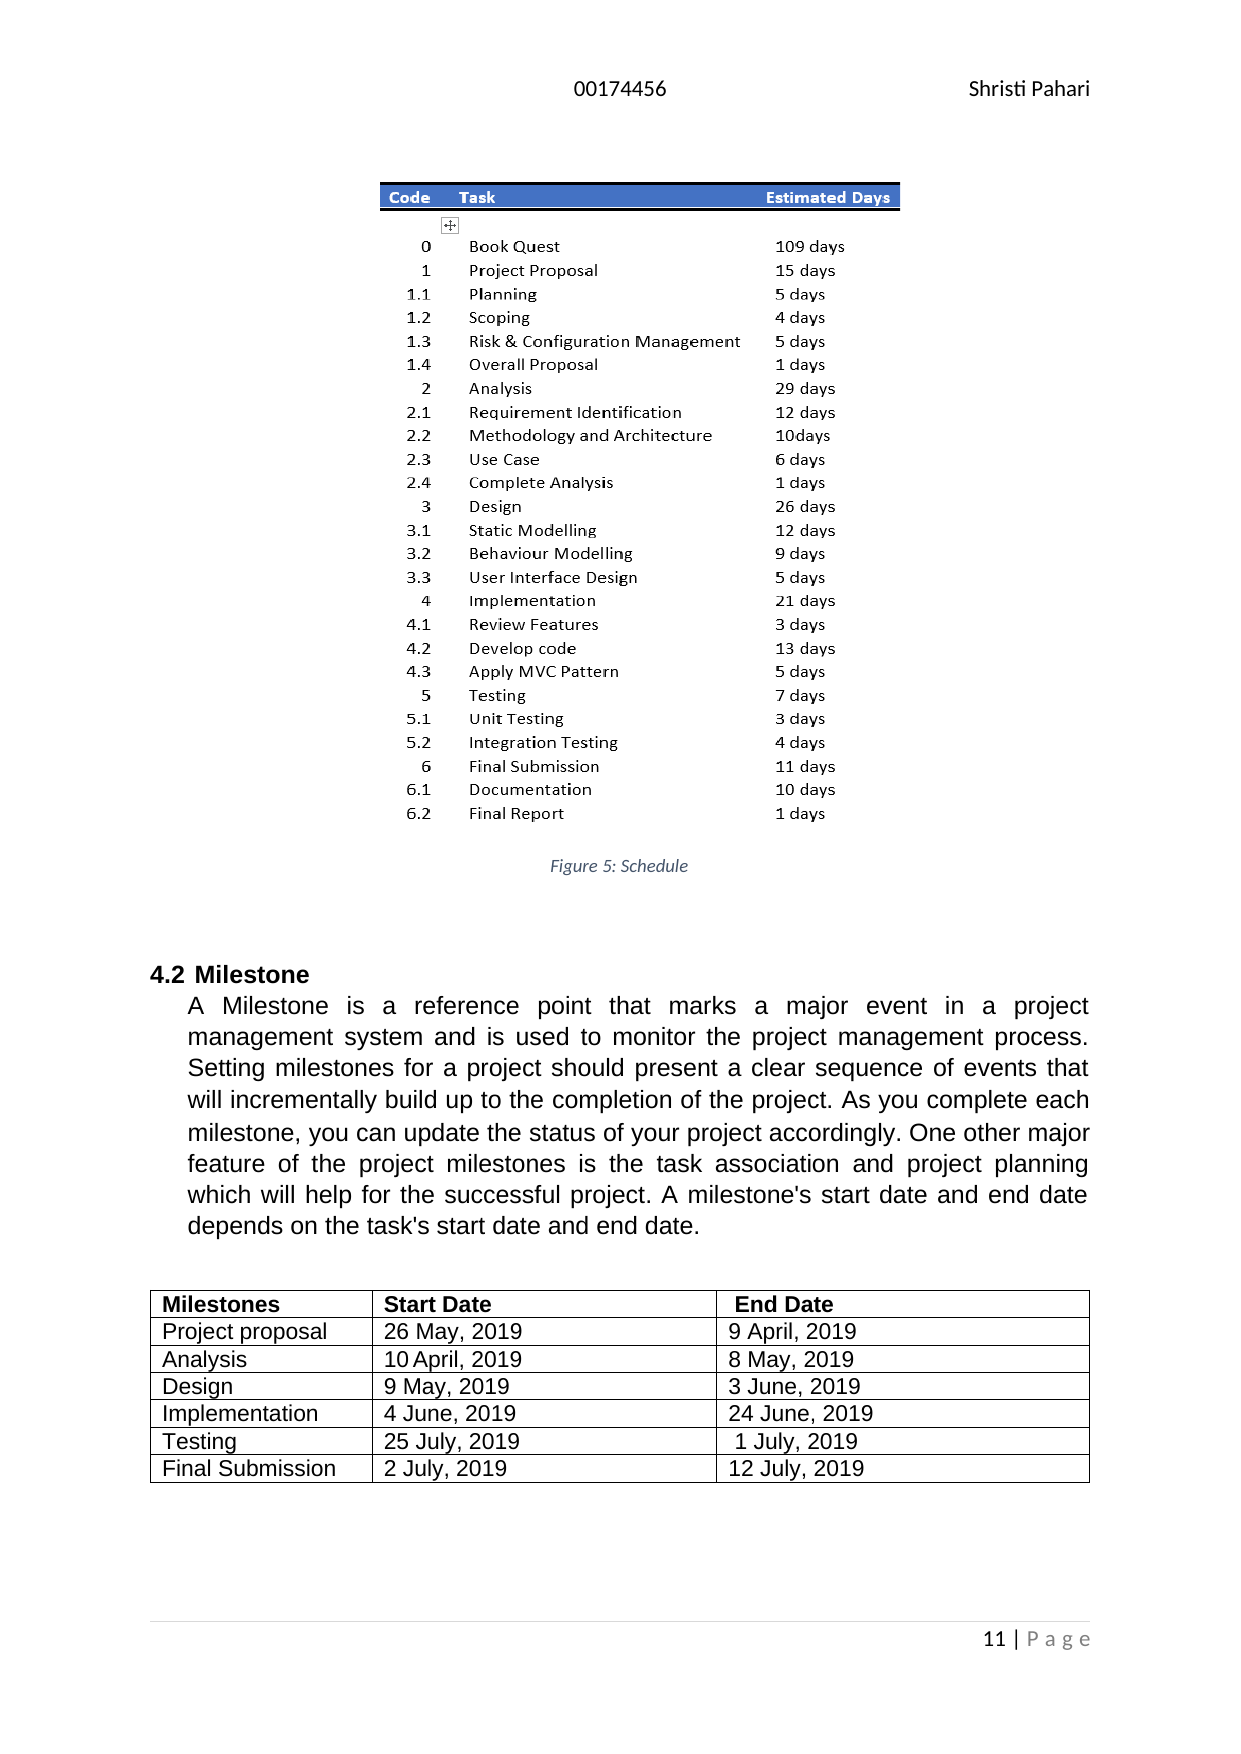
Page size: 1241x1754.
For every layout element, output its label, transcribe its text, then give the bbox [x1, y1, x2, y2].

table_cell 26 May, 2019 [373, 1318, 716, 1344]
list Milestone [150, 959, 1090, 988]
table_cell 8 May, 2019 [717, 1346, 1089, 1372]
table_cell 9 April, 2019 [717, 1318, 1089, 1344]
table_cell 12 July, 2019 [717, 1455, 1089, 1482]
table_cell Implementation [151, 1400, 372, 1427]
table_cell 2 July, 2019 [373, 1455, 716, 1482]
table_cell 25 July, 2019 [373, 1428, 716, 1454]
text Figure 5: Schedule [150, 854, 1090, 877]
table_header Start Date [373, 1291, 716, 1317]
list A Milestone is a reference point that marks a major event in a project management system and is used to monitor the project management process. Setting milestones for a project should present a clear sequence of events that will incrementally build up to the completion of the project. As you complete each milestone, you can update the status of your project accordingly. One other major feature of the project milestones is the task association and project planning which will help for the successful project. A milestone's start date and end date depends on the task's start date and end date. [187, 991, 1090, 1240]
table_cell Design [151, 1373, 372, 1399]
picture [377, 181, 901, 835]
table_cell 10 April, 2019 [373, 1346, 716, 1372]
table_header End Date [717, 1291, 1089, 1317]
table_cell Final Submission [151, 1455, 372, 1482]
table_cell 4 June, 2019 [373, 1400, 716, 1427]
table_header Milestones [151, 1291, 372, 1317]
table_cell 1 July, 2019 [717, 1428, 1089, 1454]
table_cell 9 May, 2019 [373, 1373, 716, 1399]
table_cell 24 June, 2019 [717, 1400, 1089, 1427]
table_cell Testing [151, 1428, 372, 1454]
table_cell 3 June, 2019 [717, 1373, 1089, 1399]
table_cell Analysis [151, 1346, 372, 1372]
table_cell Project proposal [151, 1318, 372, 1344]
